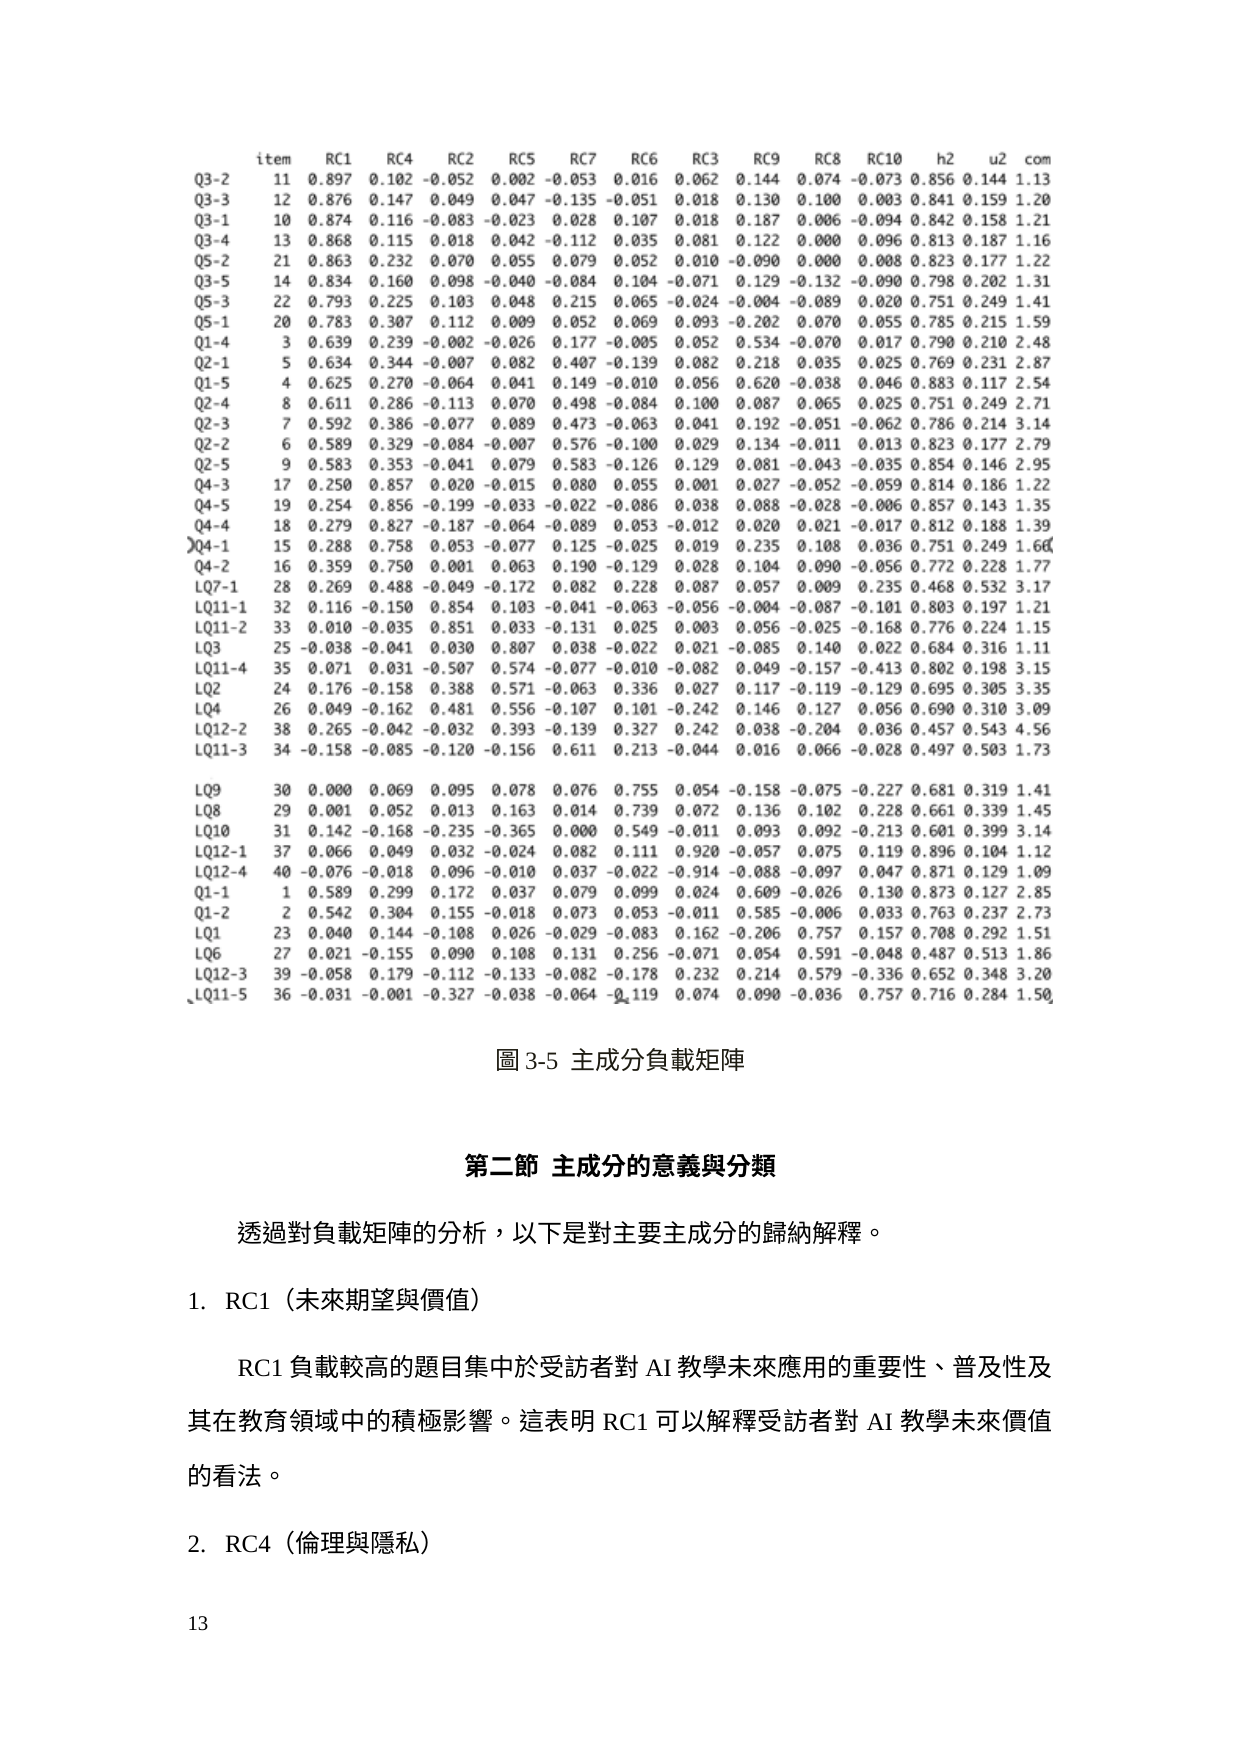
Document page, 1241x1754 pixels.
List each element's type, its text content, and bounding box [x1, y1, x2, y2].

text 透過對負載矩陣的分析，以下是對主要主成分的歸納解釋。 [187, 1214, 1053, 1250]
picture [187, 150, 1053, 1004]
list RC4（倫理與隱私） [187, 1523, 1053, 1559]
text 圖3-5 主成分負載矩陣 [187, 1033, 1053, 1079]
text RC1 負載較高的題目集中於受訪者對 AI 教學未來應用的重要性、普及性及其在教育領域中的積極影響。這表明 RC1 可以解釋受訪者對 AI 教學未來價值的看法。 [187, 1347, 1053, 1492]
list RC1（未來期望與價值） [187, 1281, 1053, 1317]
text 第二節 主成分的意義與分類 [187, 1147, 1053, 1183]
